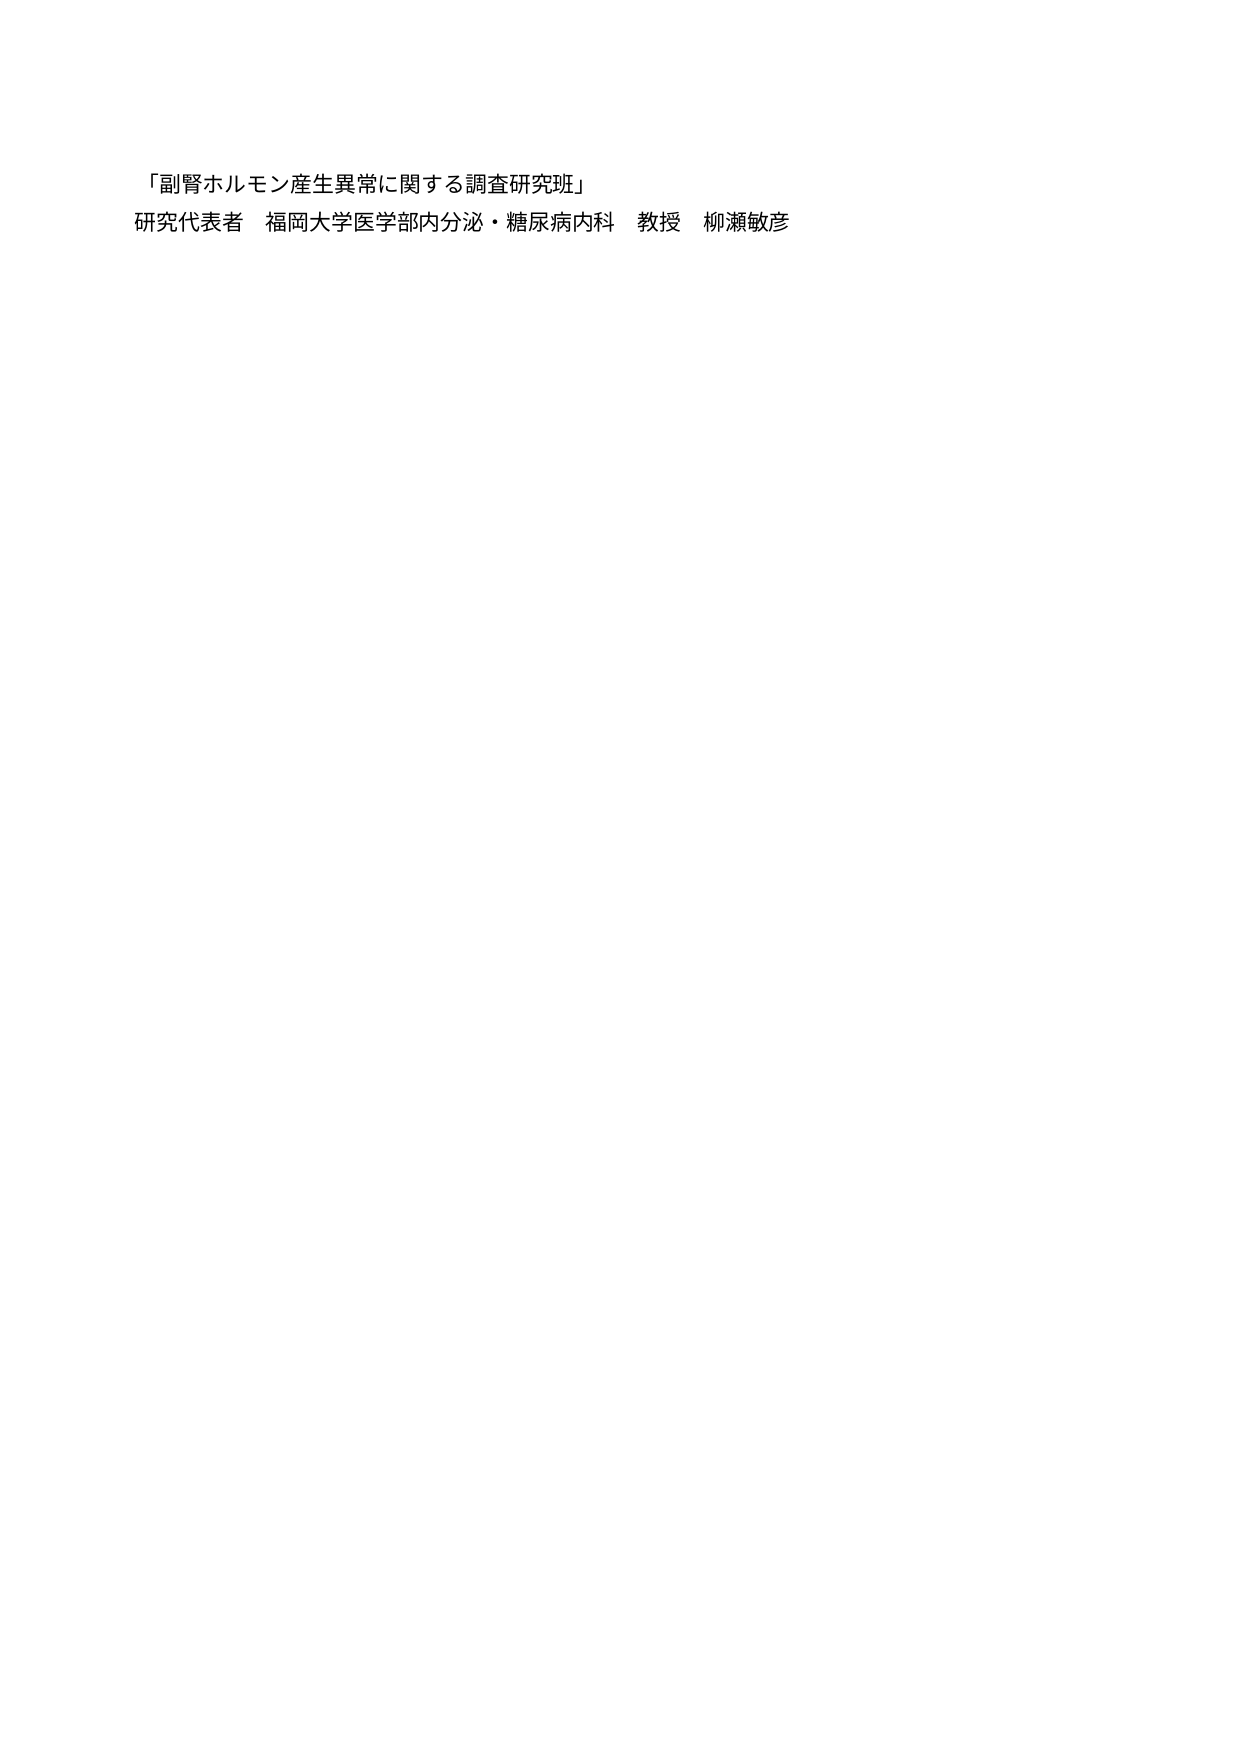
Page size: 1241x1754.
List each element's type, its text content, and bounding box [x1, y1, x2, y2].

text 「副腎ホルモン産生異常に関する調査研究班」 [137, 164, 1128, 202]
text 研究代表者 福岡大学医学部内分泌・糖尿病内科 教授 柳瀬敏彦 [134, 202, 1128, 239]
